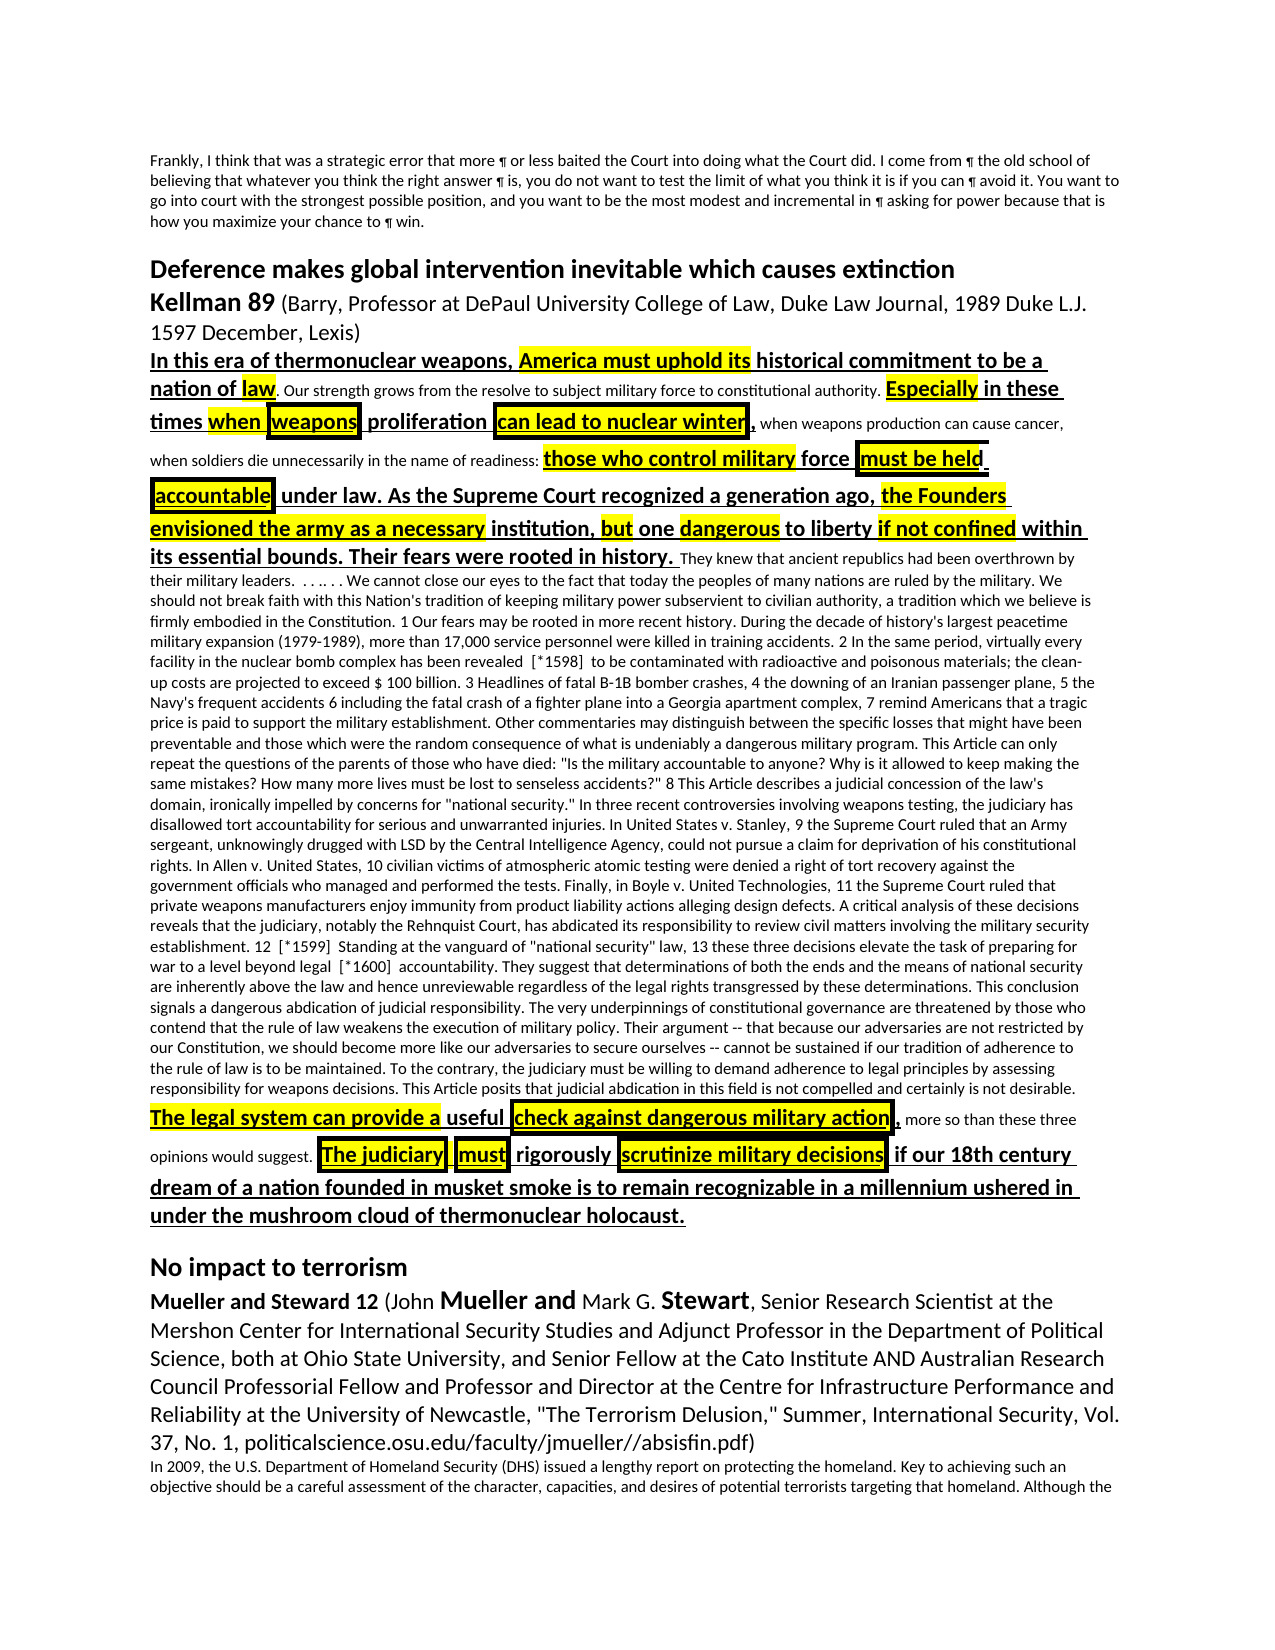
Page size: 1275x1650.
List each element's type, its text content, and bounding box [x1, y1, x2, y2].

subtitle Deference makes global intervention inevitable which causes extinction [150, 252, 1125, 285]
text In this era of thermonuclear weapons, America must uphold its historical commitment to be a nation of law. Our strength grows from the resolve to subject military force to constitutional authority. Especially in these times when weapons proliferation can lead to nuclear winter, when weapons production can cause cancer, when soldiers die unnecessarily in the name of readiness: those who control military force must be held accountable under law. As the Supreme Court recognized a generation ago, the Founders envisioned the army as a necessary institution, but one dangerous to liberty if not confined within its essential bounds. Their fears were rooted in history. They knew that ancient republics had been overthrown by their military leaders. . . .. . . We cannot close our eyes to the fact that today the peoples of many nations are ruled by the military. We should not break faith with this Nation's tradition of keeping military power subservient to civilian authority, a tradition which we believe is firmly embodied in the Constitution. 1 Our fears may be rooted in more recent history. During the decade of history's largest peacetime military expansion (1979-1989), more than 17,000 service personnel were killed in training accidents. 2 In the same period, virtually every facility in the nuclear bomb complex has been revealed [*1598] to be contaminated with radioactive and poisonous materials; the clean-up costs are projected to exceed $ 100 billion. 3 Headlines of fatal B-1B bomber crashes, 4 the downing of an Iranian passenger plane, 5 the Navy's frequent accidents 6 including the fatal crash of a fighter plane into a Georgia apartment complex, 7 remind Americans that a tragic price is paid to support the military establishment. Other commentaries may distinguish between the specific losses that might have been preventable and those which were the random consequence of what is undeniably a dangerous military program. This Article can only repeat the questions of the parents of those who have died: "Is the military accountable to anyone? Why is it allowed to keep making the same mistakes? How many more lives must be lost to senseless accidents?" 8 This Article describes a judicial concession of the law's domain, ironically impelled by concerns for "national security." In three recent controversies involving weapons testing, the judiciary has disallowed tort accountability for serious and unwarranted injuries. In United States v. Stanley, 9 the Supreme Court ruled that an Army sergeant, unknowingly drugged with LSD by the Central Intelligence Agency, could not pursue a claim for deprivation of his constitutional rights. In Allen v. United States, 10 civilian victims of atmospheric atomic testing were denied a right of tort recovery against the government officials who managed and performed the tests. Finally, in Boyle v. United Technologies, 11 the Supreme Court ruled that private weapons manufacturers enjoy immunity from product liability actions alleging design defects. A critical analysis of these decisions reveals that the judiciary, notably the Rehnquist Court, has abdicated its responsibility to review civil matters involving the military security establishment. 12 [*1599] Standing at the vanguard of "national security" law, 13 these three decisions elevate the task of preparing for war to a level beyond legal [*1600] accountability. They suggest that determinations of both the ends and the means of national security are inherently above the law and hence unreviewable regardless of the legal rights transgressed by these determinations. This conclusion signals a dangerous abdication of judicial responsibility. The very underpinnings of constitutional governance are threatened by those who contend that the rule of law weakens the execution of military policy. Their argument -- that because our adversaries are not restricted by our Constitution, we should become more like our adversaries to secure ourselves -- cannot be sustained if our tradition of adherence to the rule of law is to be maintained. To the contrary, the judiciary must be willing to demand adherence to legal principles by assessing responsibility for weapons decisions. This Article posits that judicial abdication in this field is not compelled and certainly is not desirable. The legal system can provide a useful check against dangerous military action, more so than these three opinions would suggest. The judiciary must rigorously scrutinize military decisions if our 18th century dream of a nation founded in musket smoke is to remain recognizable in a millennium ushered in under the mushroom cloud of thermonuclear holocaust. [150, 346, 1095, 1229]
text Kellman 89 (Barry, Professor at DePaul University College of Law, Duke Law Journal, 1989 Duke L.J. 1597 December, Lexis) [150, 285, 1125, 346]
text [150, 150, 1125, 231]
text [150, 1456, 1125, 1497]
subtitle No impact to terrorism [150, 1250, 1125, 1283]
text Mueller and Steward 12 (John Mueller and Mark G. Stewart, Senior Research Scientist at the Mershon Center for International Security Studies and Adjunct Professor in the Department of Political Science, both at Ohio State University, and Senior Fellow at the Cato Institute AND Australian Research Council Professorial Fellow and Professor and Director at the Centre for Infrastructure Performance and Reliability at the University of Newcastle, "The Terrorism Delusion," Summer, International Security, Vol. 37, No. 1, politicalscience.osu.edu/faculty/jmueller//absisfin.pdf) [150, 1283, 1125, 1456]
